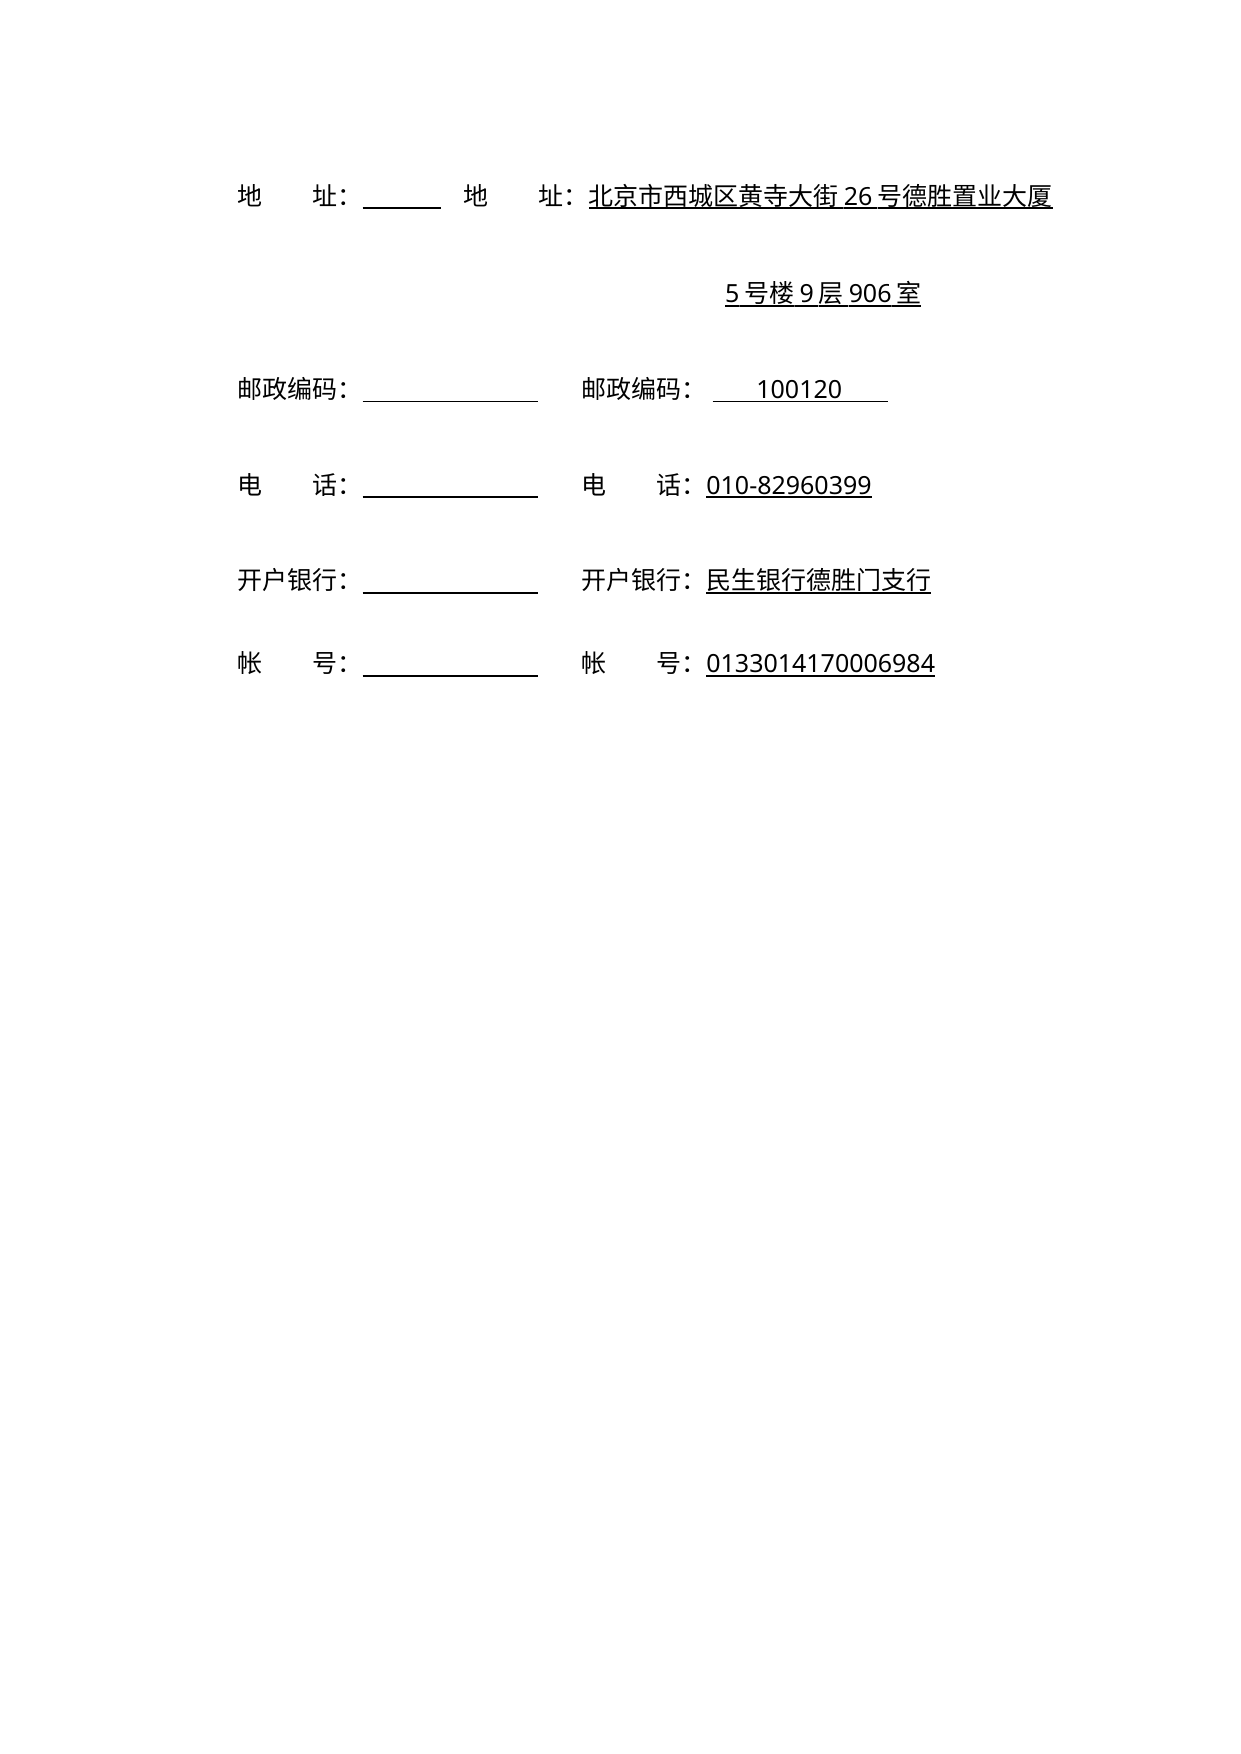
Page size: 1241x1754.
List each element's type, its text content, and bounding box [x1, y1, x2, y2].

text 开户银行： 开户银行：民生银行德胜门支行 [187, 546, 1053, 611]
text 帐 号： 帐 号：0133014170006984 [187, 629, 1053, 694]
text 电 话： 电 话：010-82960399 [187, 451, 1053, 516]
text 邮政编码： 邮政编码： 100120 [187, 355, 1053, 420]
text 地 址： 地 址：北京市西城区黄寺大街26号德胜置业大厦5号楼9层906室 [187, 162, 1053, 324]
